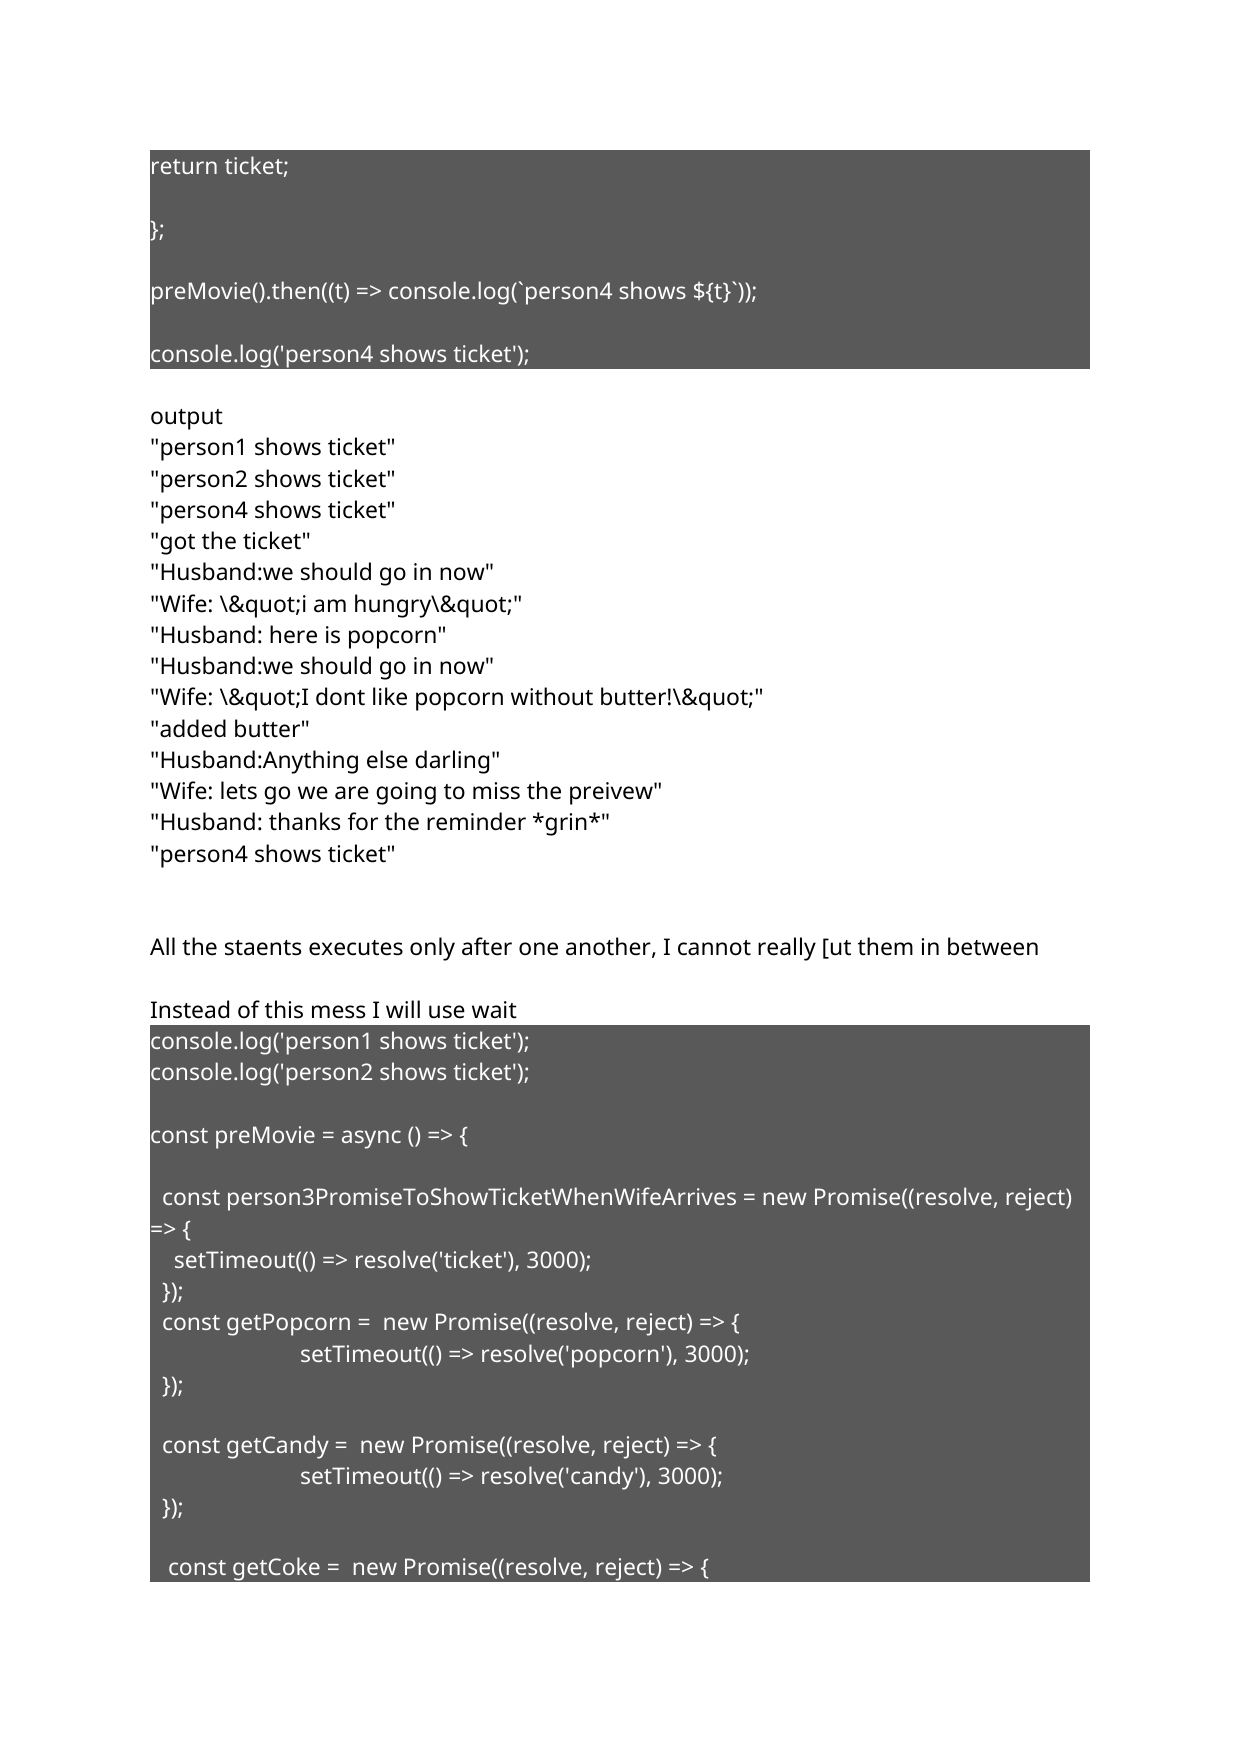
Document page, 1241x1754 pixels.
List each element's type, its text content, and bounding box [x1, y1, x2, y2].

text "Husband:we should go in now" [150, 556, 1090, 587]
text const getCoke = new Promise((resolve, reject) => { [150, 1551, 1090, 1582]
text console.log('person2 shows ticket'); [150, 1056, 1090, 1087]
text const getPopcorn = new Promise((resolve, reject) => { [150, 1306, 1090, 1337]
text "got the ticket" [150, 525, 1090, 556]
text output [150, 400, 1090, 431]
text setTimeout(() => resolve('candy'), 3000); [150, 1460, 1090, 1491]
text "Husband: here is popcorn" [150, 619, 1090, 650]
text "added butter" [150, 712, 1090, 744]
text setTimeout(() => resolve('ticket'), 3000); [150, 1244, 1090, 1275]
text }); [150, 1369, 1090, 1400]
text console.log('person4 shows ticket'); [150, 337, 1090, 369]
text "Husband:Anything else darling" [150, 744, 1090, 775]
text "Wife: lets go we are going to miss the preivew" [150, 775, 1090, 806]
text }; [150, 212, 1090, 244]
text "person2 shows ticket" [150, 462, 1090, 494]
text "Husband: thanks for the reminder *grin*" [150, 806, 1090, 837]
text "Husband:we should go in now" [150, 650, 1090, 681]
text setTimeout(() => resolve('popcorn'), 3000); [150, 1337, 1090, 1369]
text "person4 shows ticket" [150, 494, 1090, 525]
text "Wife: \&quot;I dont like popcorn without butter!\&quot;" [150, 681, 1090, 712]
text "Wife: \&quot;i am hungry\&quot;" [150, 587, 1090, 619]
text "person1 shows ticket" [150, 431, 1090, 462]
text All the staents executes only after one another, I cannot really [ut them in between [150, 931, 1090, 962]
text const preMovie = async () => { [150, 1119, 1090, 1150]
text }); [150, 1491, 1090, 1522]
text return ticket; [150, 150, 1090, 181]
text const person3PromiseToShowTicketWhenWifeArrives = new Promise((resolve, reject) => { [150, 1181, 1090, 1244]
text console.log('person1 shows ticket'); [150, 1025, 1090, 1056]
text Instead of this mess I will use wait [150, 994, 1090, 1025]
text "person4 shows ticket" [150, 837, 1090, 869]
text }); [150, 1275, 1090, 1306]
text preMovie().then((t) => console.log(`person4 shows ${t}`)); [150, 275, 1090, 306]
text const getCandy = new Promise((resolve, reject) => { [150, 1429, 1090, 1460]
